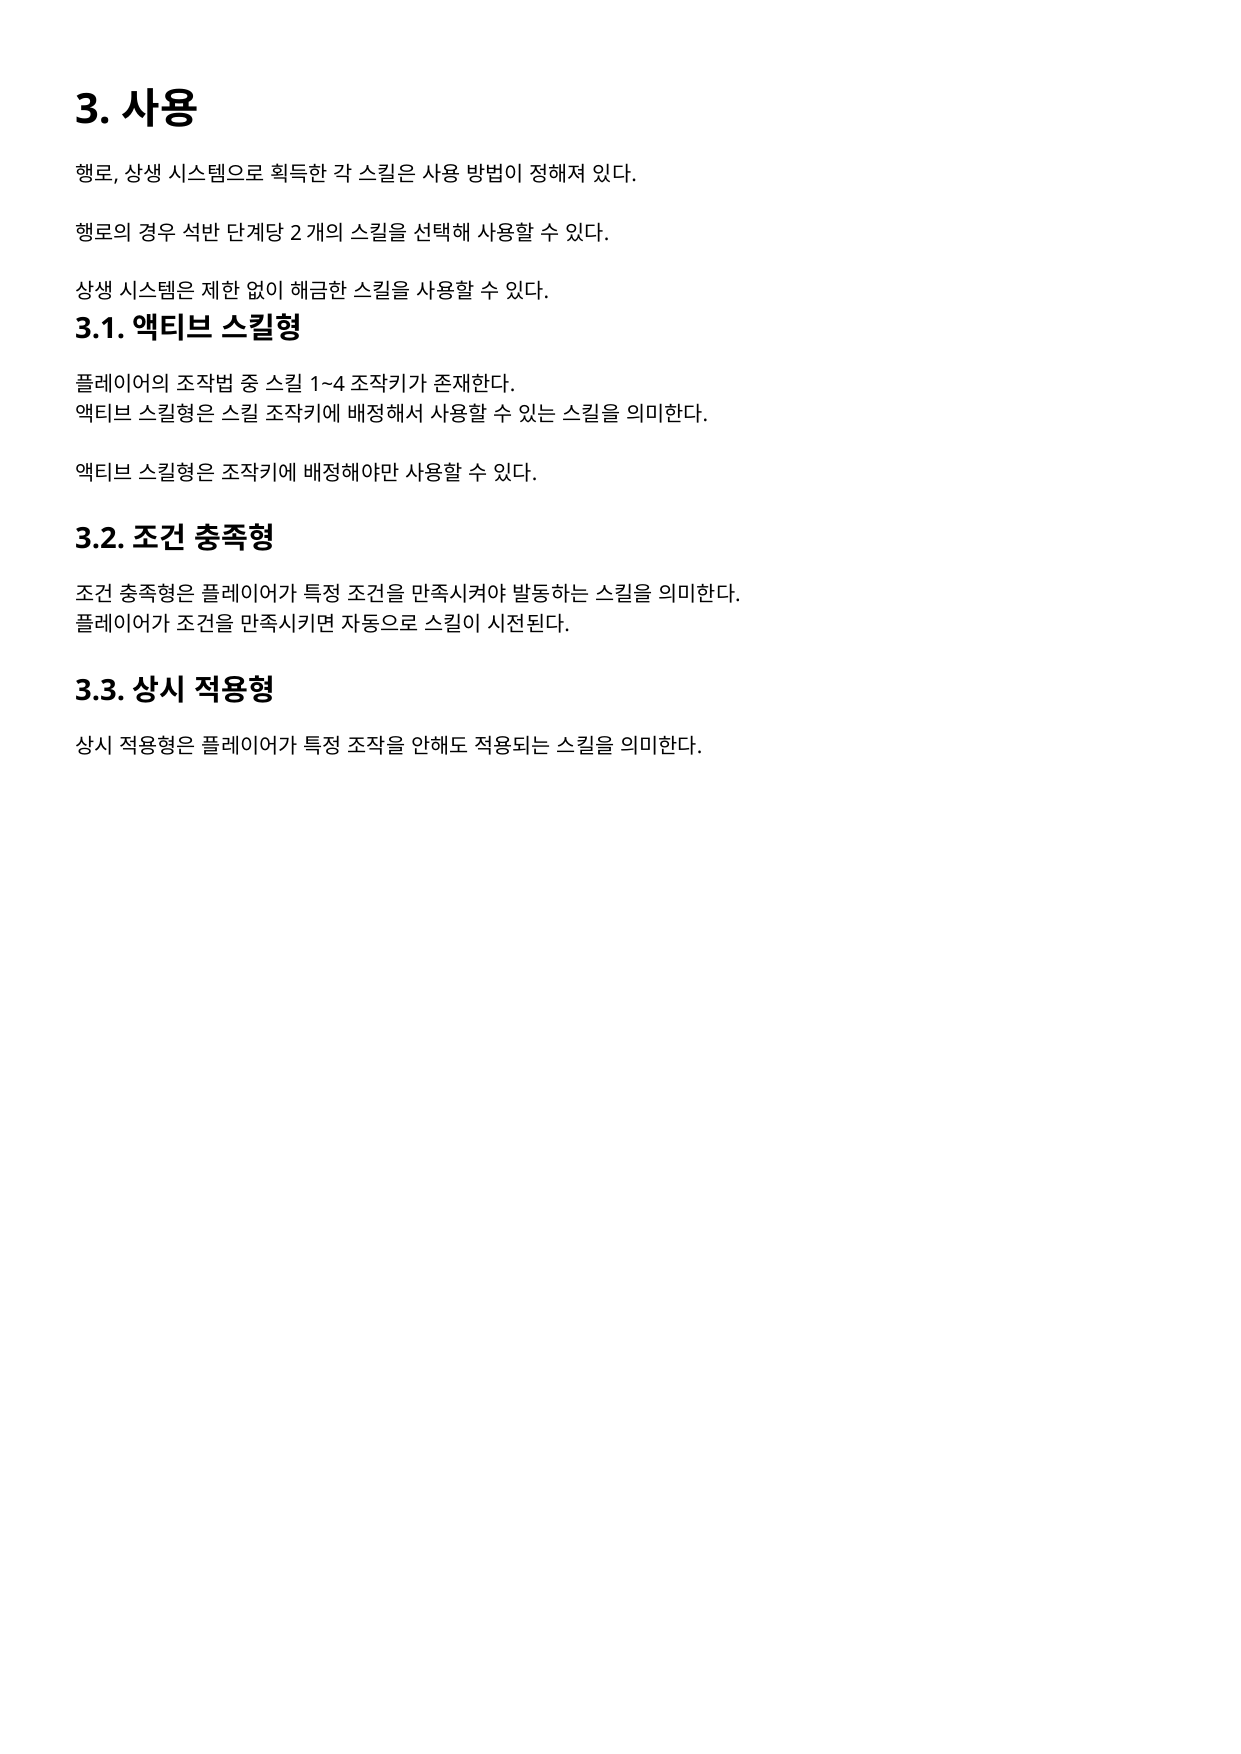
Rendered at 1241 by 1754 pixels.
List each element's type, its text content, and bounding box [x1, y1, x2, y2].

text 행로, 상생 시스템으로 획득한 각 스킬은 사용 방법이 정해져 있다. [75, 157, 1165, 187]
text 상시 적용형 [75, 666, 1165, 709]
text 조건 충족형은 플레이어가 특정 조건을 만족시켜야 발동하는 스킬을 의미한다. [75, 577, 1165, 608]
text 액티브 스킬형은 조작키에 배정해야만 사용할 수 있다. [75, 456, 1165, 487]
text 사용 [75, 75, 1165, 136]
text 액티브 스킬형은 스킬 조작키에 배정해서 사용할 수 있는 스킬을 의미한다. [75, 397, 1165, 428]
text 플레이어가 조건을 만족시키면 자동으로 스킬이 시전된다. [75, 608, 1165, 638]
text 상생 시스템은 제한 없이 해금한 스킬을 사용할 수 있다. [75, 274, 1165, 305]
text 조건 충족형 [75, 515, 1165, 557]
text 행로의 경우 석반 단계당 2개의 스킬을 선택해 사용할 수 있다. [75, 216, 1165, 246]
text 플레이어의 조작법 중 스킬 1~4 조작키가 존재한다. [75, 367, 1165, 397]
text 상시 적용형은 플레이어가 특정 조작을 안해도 적용되는 스킬을 의미한다. [75, 729, 1165, 759]
text 액티브 스킬형 [75, 305, 1165, 347]
